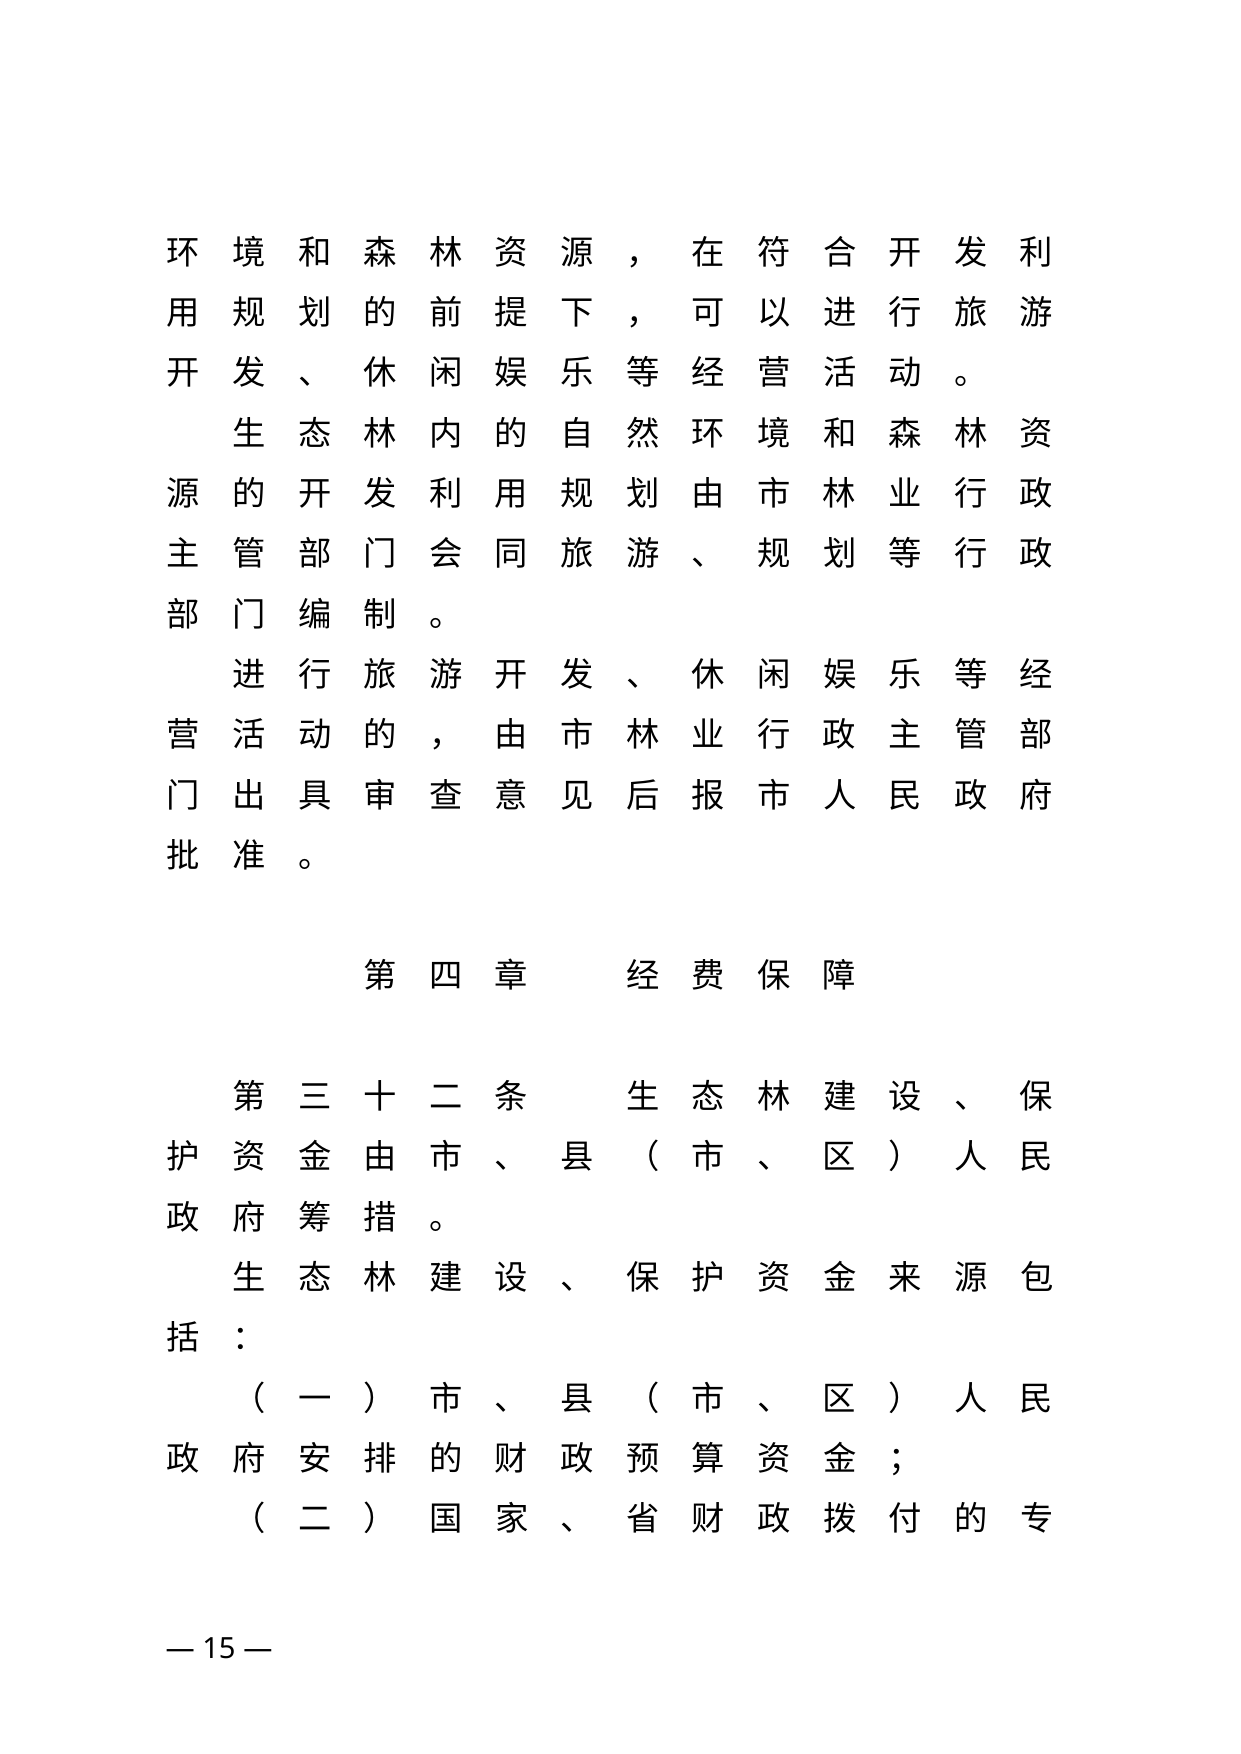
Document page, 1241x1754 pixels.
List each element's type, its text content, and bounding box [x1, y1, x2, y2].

text （二）国家、省财政拨付的专项资金； [167, 1486, 1085, 1546]
text （一）市、县（市、区）人民政府安排的财政预算资金； [167, 1365, 1085, 1486]
text 生态林建设、保护资金来源包括： [167, 1245, 1085, 1365]
text 进行旅游开发、休闲娱乐等经营活动的，由市林业行政主管部门出具审查意见后报市人民政府批准。 [167, 642, 1085, 883]
text 生态林内的自然环境和森林资源的开发利用规划由市林业行政主管部门会同旅游、规划等行政部门编制。 [167, 400, 1085, 642]
text 第三十二条 生态林建设、保护资金由市、县（市、区）人民政府筹措。 [167, 1064, 1085, 1245]
text 第四章 经费保障 [167, 943, 1085, 1003]
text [167, 219, 1085, 400]
